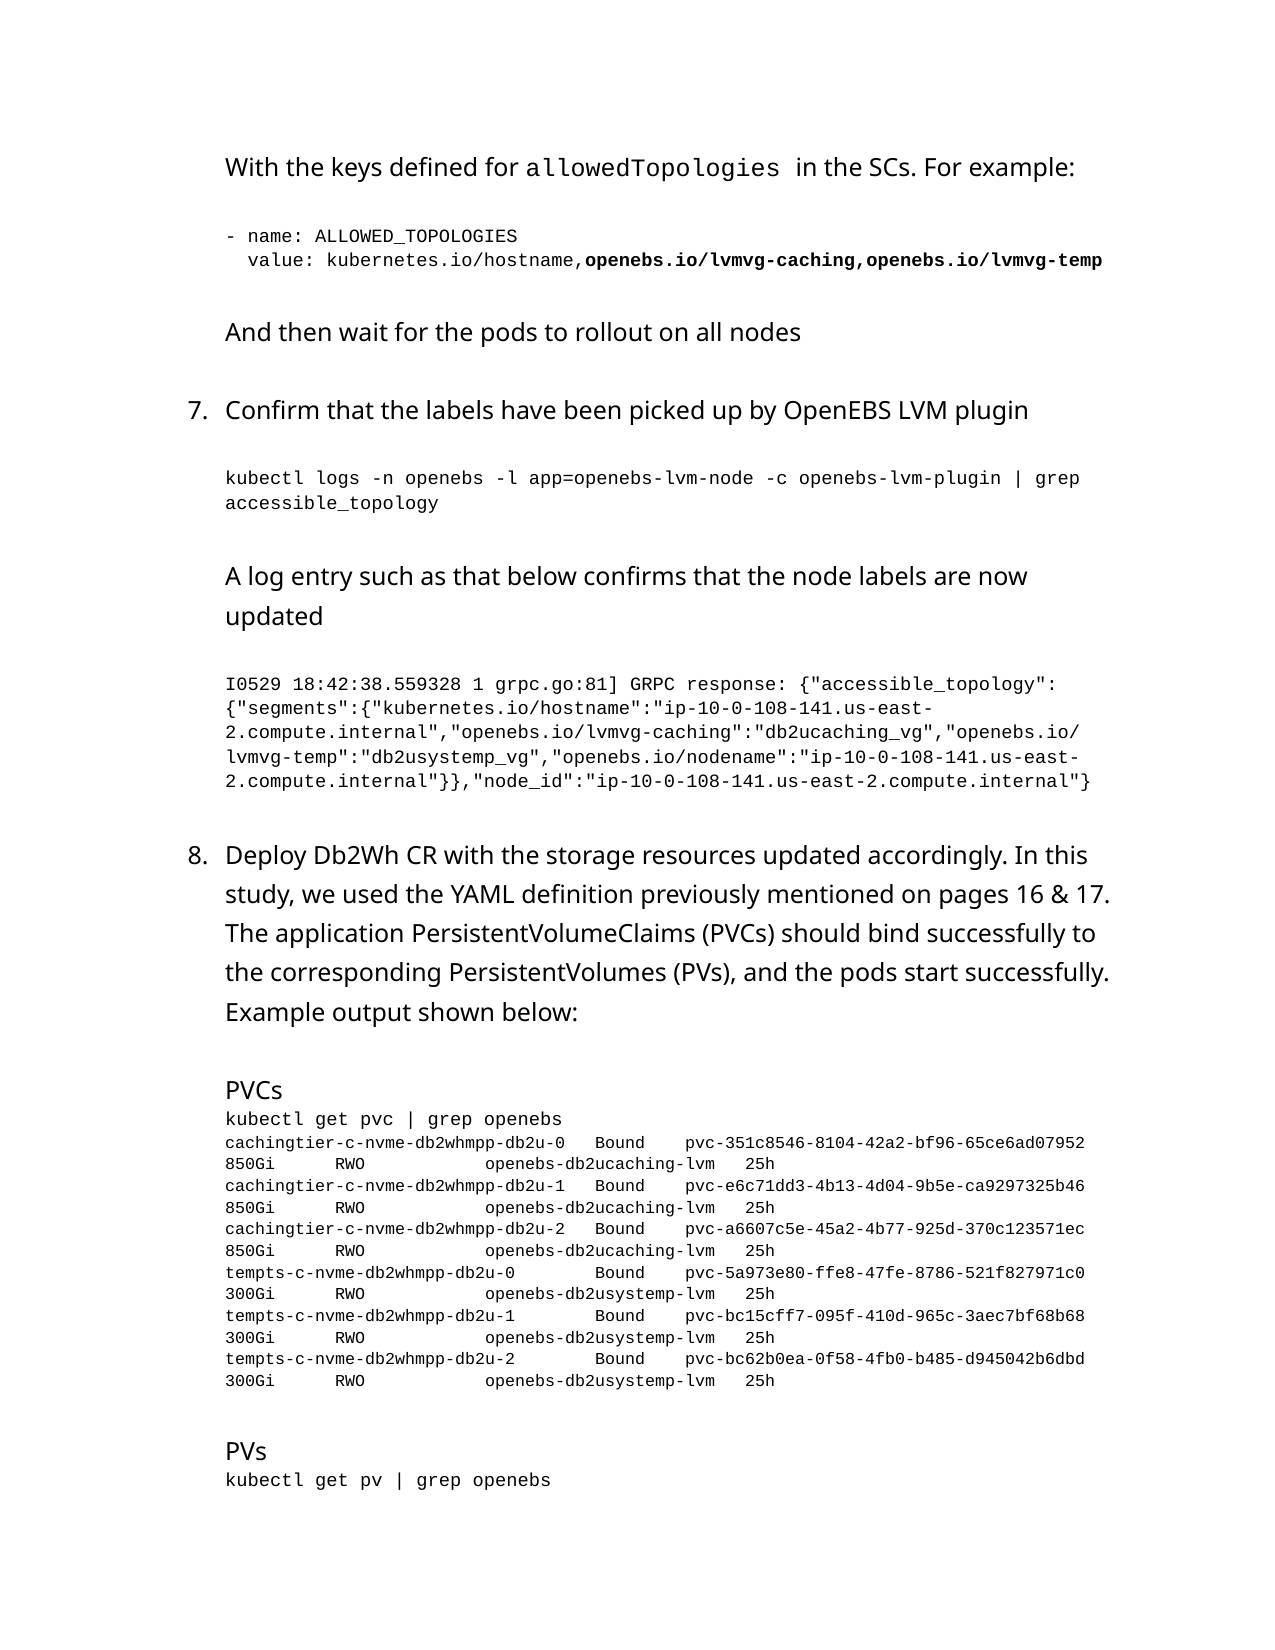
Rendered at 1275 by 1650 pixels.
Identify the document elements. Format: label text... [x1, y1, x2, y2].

list And then wait for the pods to rollout on all nodes [225, 314, 1125, 388]
list Deploy Db2Wh CR with the storage resources updated accordingly. In this study, we used the YAML definition previously mentioned on pages 16 & 17. The application PersistentVolumeClaims (PVCs) should bind successfully to the corresponding PersistentVolumes (PVs), and the pods start successfully. Example output shown below: PVCs kubectl get pvc | grep openebs [187, 838, 1125, 1131]
list cachingtier-c-nvme-db2whmpp-db2u-2 Bound pvc-a6607c5e-45a2-4b77-925d-370c123571ec 850Gi RWO openebs-db2ucaching-lvm 25h [225, 1221, 1125, 1261]
list value: kubernetes.io/hostname,openebs.io/lvmvg-caching,openebs.io/lvmvg-temp [225, 251, 1125, 272]
list PVs kubectl get pv | grep openebs [225, 1433, 1125, 1492]
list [225, 150, 1125, 248]
list Confirm that the labels have been picked up by OpenEBS LVM plugin kubectl logs -n openebs -l app=openebs-lvm-node -c openebs-lvm-plugin | grep accessible_topology A log entry such as that below confirms that the node labels are now updated I0529 18:42:38.559328 1 grpc.go:81] GRPC response: {"accessible_topology":{"segments":{"kubernetes.io/hostname":"ip-10-0-108-141.us-east-2.compute.internal","openebs.io/lvmvg-caching":"db2ucaching_vg","openebs.io/lvmvg-temp":"db2usystemp_vg","openebs.io/nodename":"ip-10-0-108-141.us-east-2.compute.internal"}},"node_id":"ip-10-0-108-141.us-east-2.compute.internal"} [187, 393, 1125, 832]
list cachingtier-c-nvme-db2whmpp-db2u-1 Bound pvc-e6c71dd3-4b13-4d04-9b5e-ca9297325b46 850Gi RWO openebs-db2ucaching-lvm 25h [225, 1177, 1125, 1218]
list tempts-c-nvme-db2whmpp-db2u-2 Bound pvc-bc62b0ea-0f58-4fb0-b485-d945042b6dbd 300Gi RWO openebs-db2usystemp-lvm 25h [225, 1351, 1125, 1391]
list cachingtier-c-nvme-db2whmpp-db2u-0 Bound pvc-351c8546-8104-42a2-bf96-65ce6ad07952 850Gi RWO openebs-db2ucaching-lvm 25h [225, 1134, 1125, 1175]
list tempts-c-nvme-db2whmpp-db2u-1 Bound pvc-bc15cff7-095f-410d-965c-3aec7bf68b68 300Gi RWO openebs-db2usystemp-lvm 25h [225, 1307, 1125, 1348]
list tempts-c-nvme-db2whmpp-db2u-0 Bound pvc-5a973e80-ffe8-47fe-8786-521f827971c0 300Gi RWO openebs-db2usystemp-lvm 25h [225, 1264, 1125, 1305]
